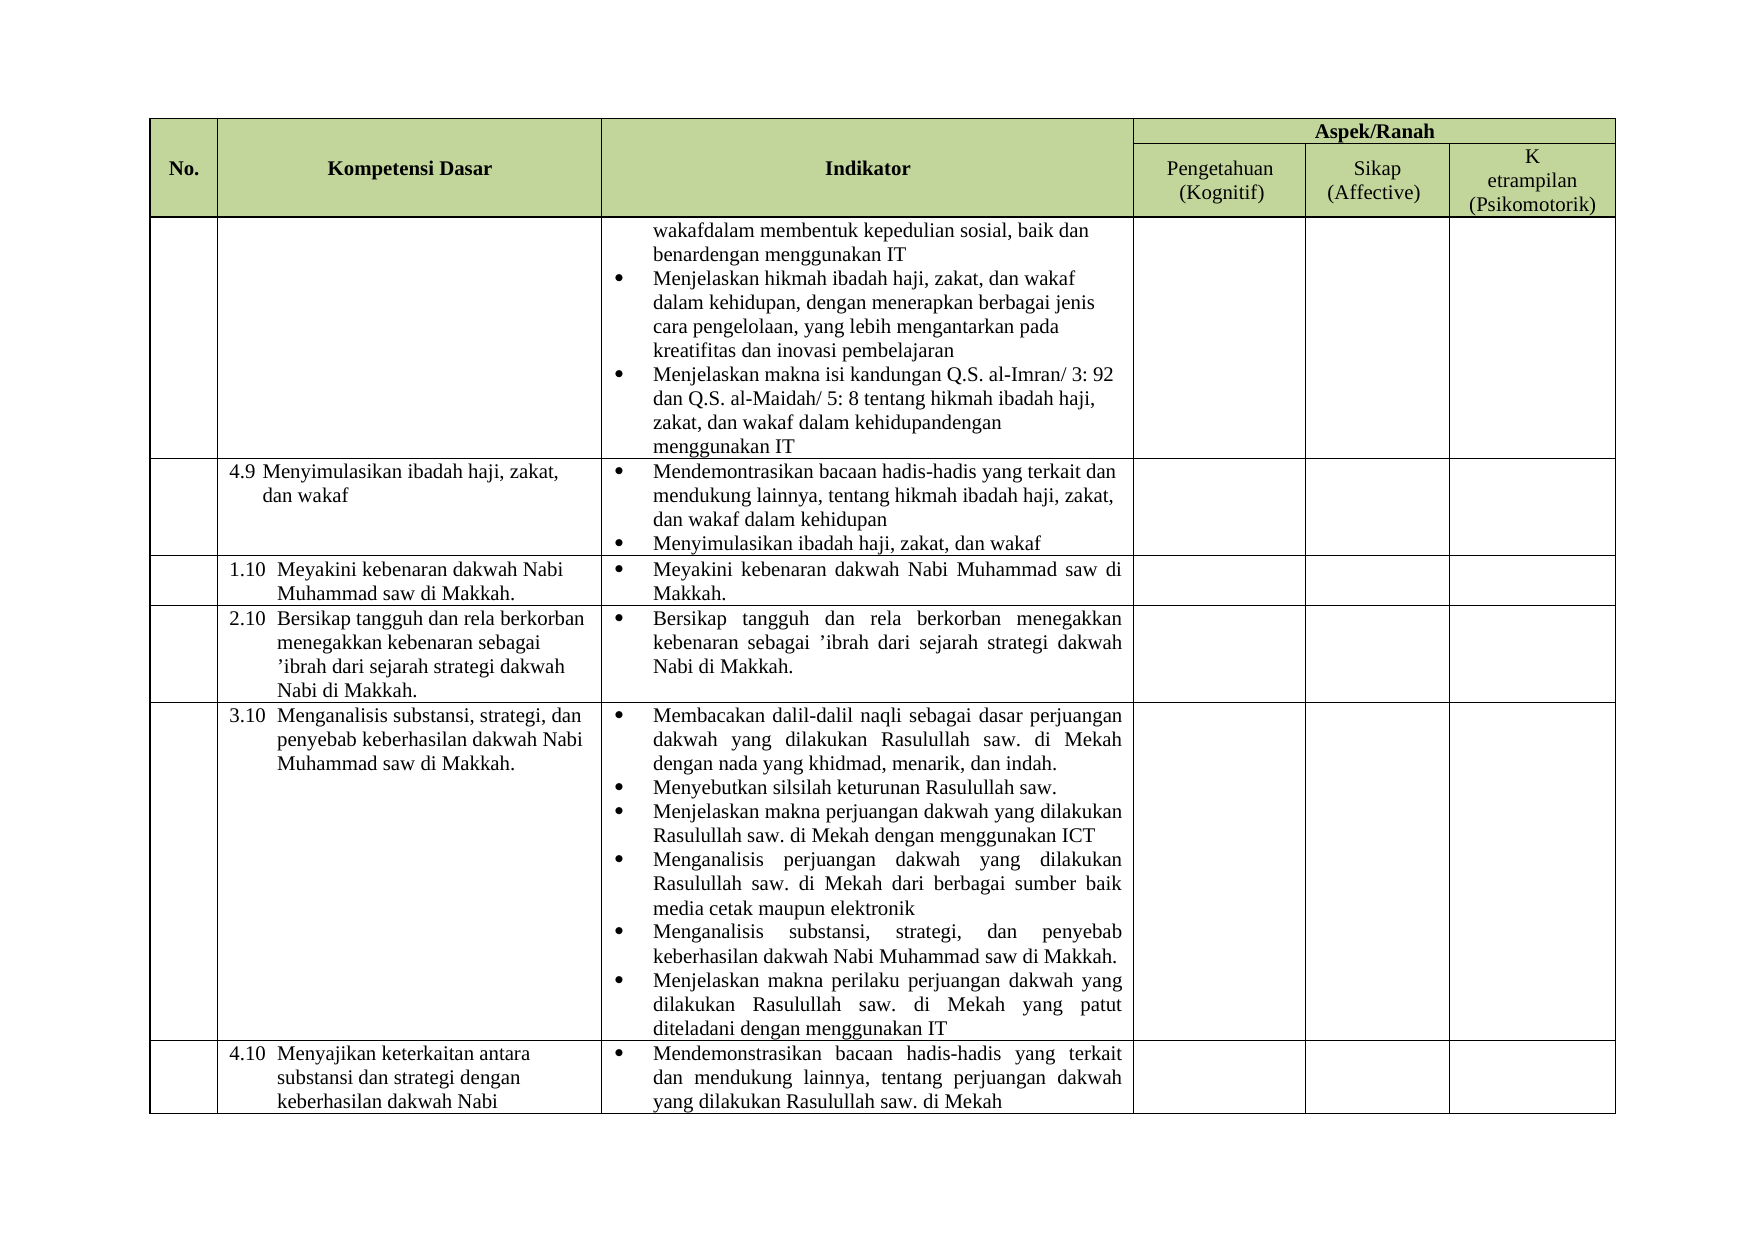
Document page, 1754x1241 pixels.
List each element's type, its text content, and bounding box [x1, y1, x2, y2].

table_cell [1306, 703, 1449, 1040]
table_cell [151, 218, 217, 458]
table_cell Ketrampilan (Psikomotorik) [1450, 144, 1615, 216]
table_header Indikator [602, 119, 1133, 216]
table_cell [1306, 606, 1449, 702]
table_cell Meyakini kebenaran dakwah Nabi Muhammad saw di Makkah. [602, 556, 1133, 604]
table_header Aspek/Ranah [1134, 119, 1615, 143]
table_cell [1450, 459, 1615, 555]
table_cell [1450, 703, 1615, 1040]
table_cell [1450, 556, 1615, 604]
table_cell [1306, 459, 1449, 555]
table_header No. [151, 119, 217, 216]
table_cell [218, 1041, 601, 1113]
table_cell Bersikap tangguh dan rela berkorban menegakkan kebenaran sebagai ’ibrah dari sejarah strategi dakwah Nabi di Makkah. [602, 606, 1133, 702]
table_cell 2.10 Bersikap tangguh dan rela berkorban menegakkan kebenaran sebagai ’ibrah dari sejarah strategi dakwah Nabi di Makkah. [218, 606, 601, 702]
table_header Kompetensi Dasar [218, 119, 601, 216]
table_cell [218, 218, 601, 458]
table_cell [1450, 1041, 1615, 1113]
table_cell [151, 1041, 217, 1113]
table_cell Sikap (Affective) [1306, 144, 1449, 216]
table_cell [1134, 703, 1305, 1040]
table_cell Pengetahuan (Kognitif) [1134, 144, 1305, 216]
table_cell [602, 218, 1133, 458]
table_cell [1306, 218, 1449, 458]
table_cell Mendemontrasikan bacaan hadis-hadis yang terkait dan mendukung lainnya, tentang hikmah ibadah haji, zakat, dan wakaf dalam kehidupan Menyimulasikan ibadah haji, zakat, dan wakaf [602, 459, 1133, 555]
table_cell [151, 703, 217, 1040]
table_cell [1134, 218, 1305, 458]
table_cell [1134, 606, 1305, 702]
table_cell 1.10 Meyakini kebenaran dakwah Nabi Muhammad saw di Makkah. [218, 556, 601, 604]
table_cell Membacakan dalil-dalil naqli sebagai dasar perjuangan dakwah yang dilakukan Rasulullah saw. di Mekah dengan nada yang khidmad, menarik, dan indah. Menyebutkan silsilah keturunan Rasulullah saw. Menjelaskan makna perjuangan dakwah yang dilakukan Rasulullah saw. di Mekah dengan menggunakan ICT Menganalisis perjuangan dakwah yang dilakukan Rasulullah saw. di Mekah dari berbagai sumber baik media cetak maupun elektronik Menganalisis substansi, strategi, dan penyebab keberhasilan dakwah Nabi Muhammad saw di Makkah. Menjelaskan makna perilaku perjuangan dakwah yang dilakukan Rasulullah saw. di Mekah yang patut diteladani dengan menggunakan IT [602, 703, 1133, 1040]
table_cell [1306, 556, 1449, 604]
table_cell [1134, 459, 1305, 555]
table_cell [1450, 606, 1615, 702]
table_cell [151, 556, 217, 604]
table_cell [1134, 556, 1305, 604]
table_cell 3.10 Menganalisis substansi, strategi, dan penyebab keberhasilan dakwah Nabi Muhammad saw di Makkah. [218, 703, 601, 1040]
table_cell [151, 459, 217, 555]
table_cell [1134, 1041, 1305, 1113]
table_cell [1450, 218, 1615, 458]
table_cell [602, 1041, 1133, 1113]
table_cell 4.9 Menyimulasikan ibadah haji, zakat, dan wakaf [218, 459, 601, 555]
table_cell [151, 606, 217, 702]
table_cell [1306, 1041, 1449, 1113]
